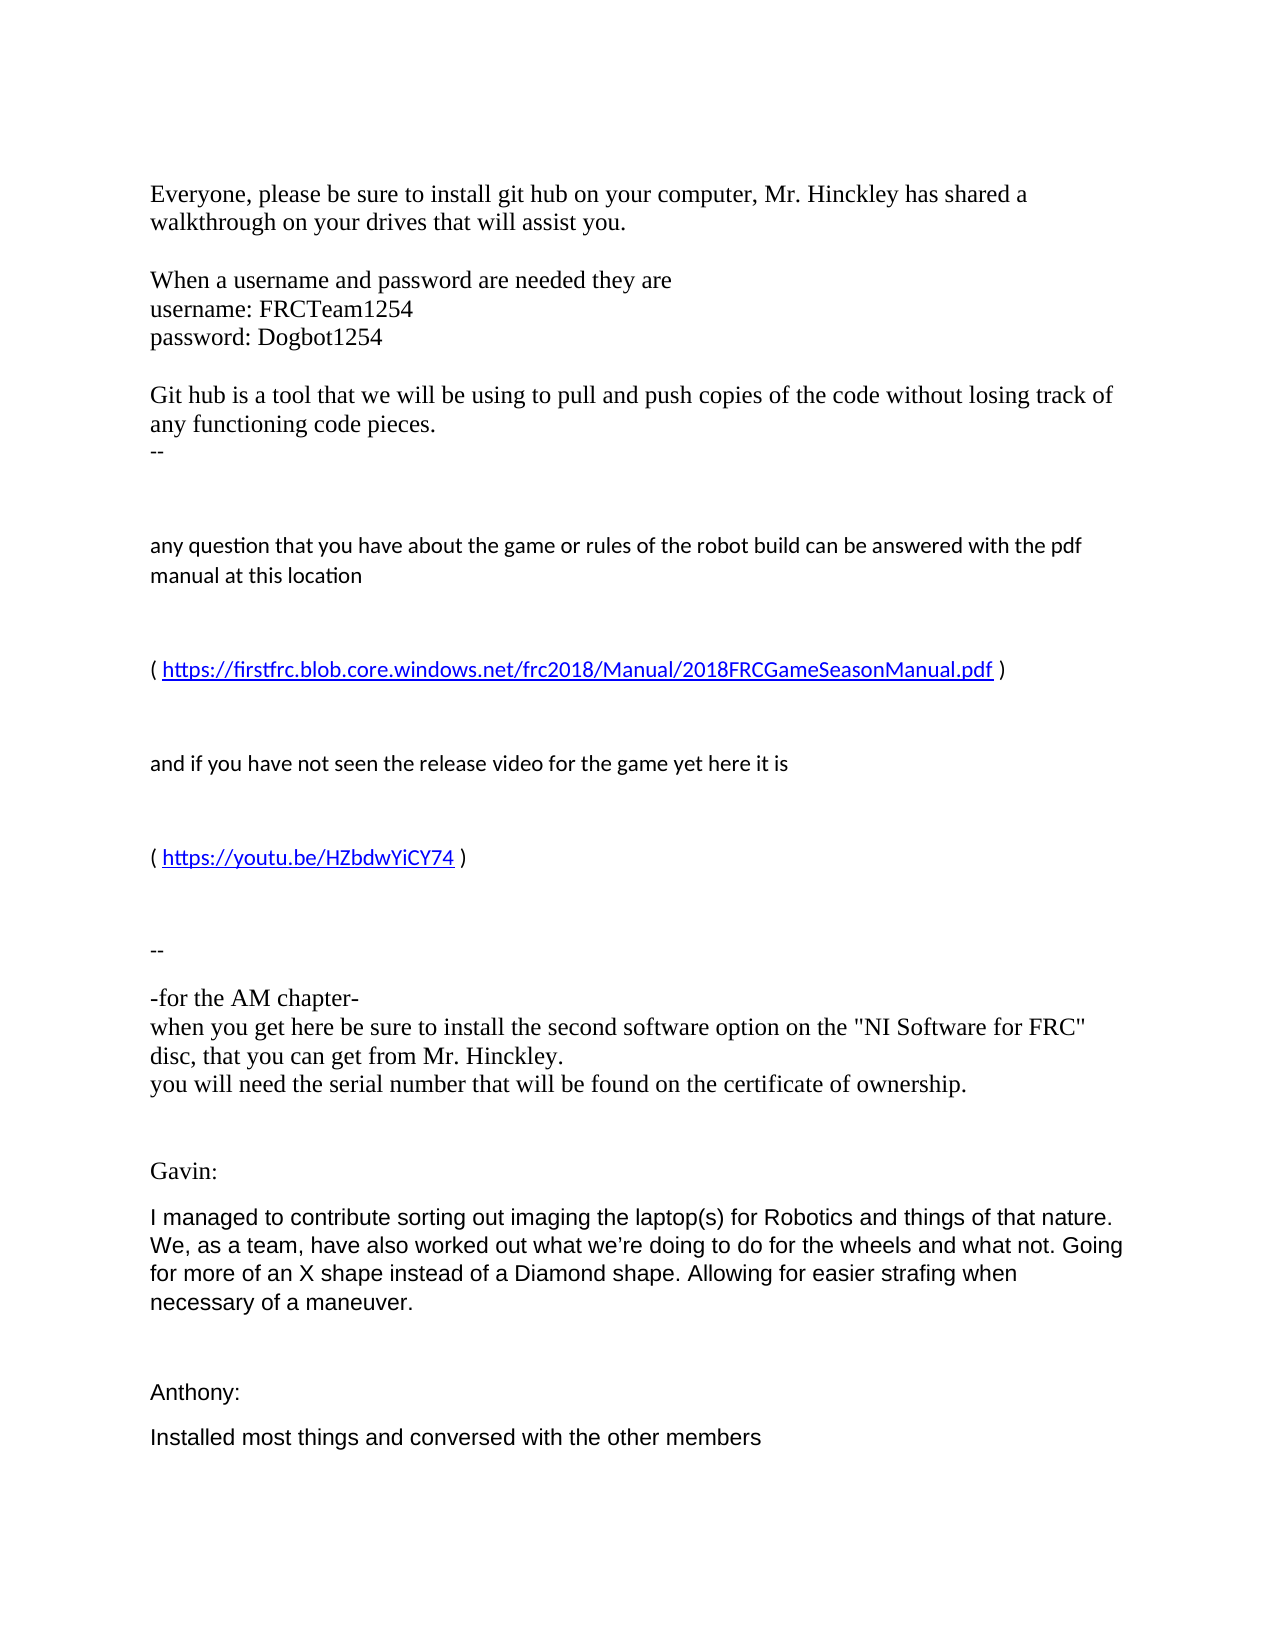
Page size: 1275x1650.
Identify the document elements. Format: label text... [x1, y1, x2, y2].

text Gavin: [150, 1156, 1125, 1184]
text Everyone, please be sure to install git hub on your computer, Mr. Hinckley has shared a walkthrough on your drives that will assist you. [150, 179, 1125, 236]
text ( https://firstfrc.blob.core.windows.net/frc2018/Manual/2018FRCGameSeasonManual.pdf ) [150, 655, 1125, 683]
text username: FRCTeam1254 [150, 294, 1125, 322]
text I managed to contribute sorting out imaging the laptop(s) for Robotics and things of that nature. We, as a team, have also worked out what we’re doing to do for the wheels and what not. Going for more of an X shape instead of a Diamond shape. Allowing for easier strafing when necessary of a maneuver. [150, 1203, 1125, 1315]
text and if you have not seen the release video for the game yet here it is [150, 749, 1125, 777]
text Git hub is a tool that we will be using to pull and push copies of the code without losing track of any functioning code pieces. [150, 380, 1125, 437]
text Anthony: [150, 1379, 1125, 1405]
text any question that you have about the game or rules of the robot build can be answered with the pdf manual at this location [150, 531, 1125, 589]
text -for the AM chapter- [150, 983, 1125, 1012]
text ( https://youtu.be/HZbdwYiCY74 ) [150, 843, 1125, 871]
text when you get here be sure to install the second software option on the "NI Software for FRC" disc, that you can get from Mr. Hinckley. [150, 1012, 1125, 1069]
text -- [150, 437, 1125, 466]
text password: Dogbot1254 [150, 322, 1125, 351]
text you will need the serial number that will be found on the certificate of ownership. [150, 1069, 1125, 1098]
text -- [150, 936, 1125, 964]
text Installed most things and conversed with the other members [150, 1424, 1125, 1451]
text When a username and password are needed they are [150, 265, 1125, 294]
